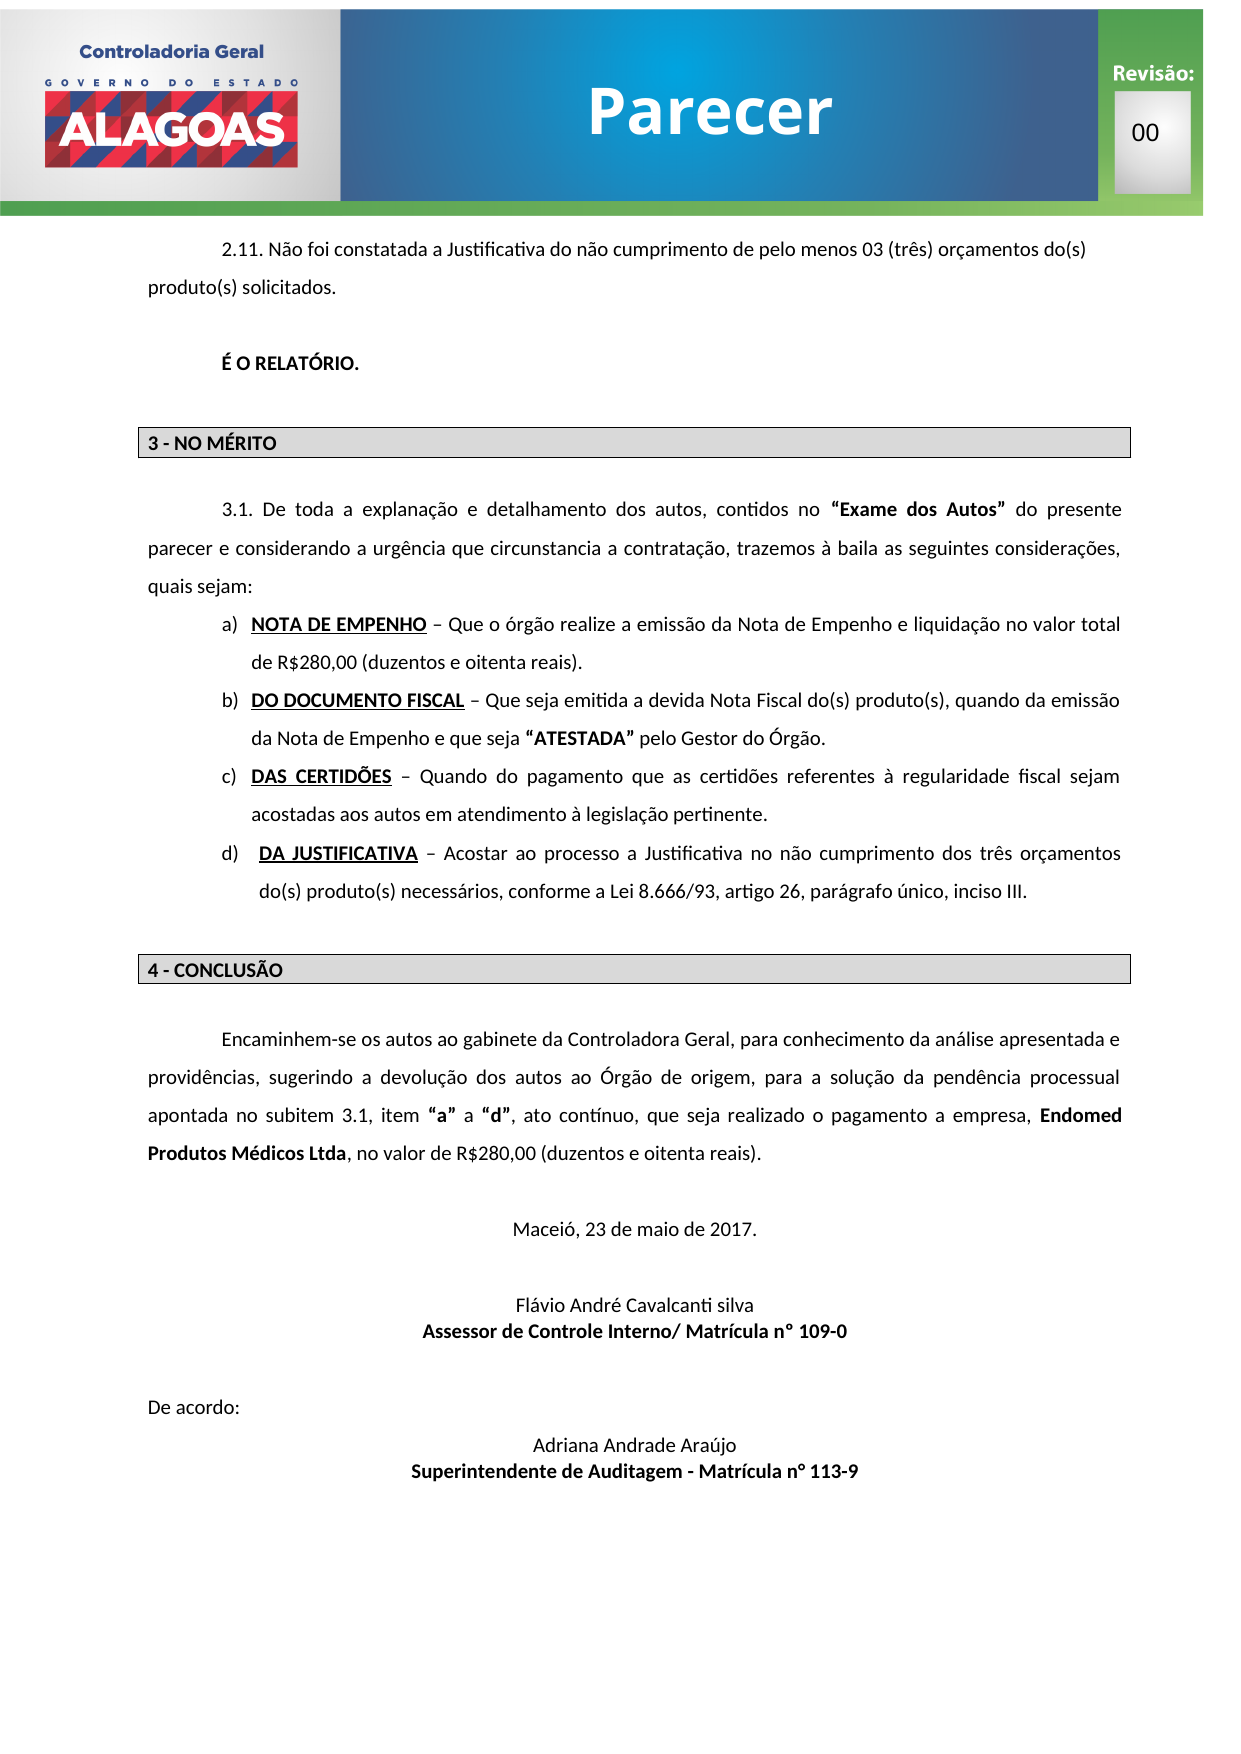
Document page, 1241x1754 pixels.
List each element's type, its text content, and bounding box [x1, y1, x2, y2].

text Flávio André Cavalcanti silva [148, 1293, 1122, 1318]
list DO DOCUMENTO FISCAL – Que seja emitida a devida Nota Fiscal do(s) produto(s), quando da emissão da Nota de Empenho e que seja “atestada” pelo Gestor do Órgão. [222, 687, 1122, 751]
text Superintendente de Auditagem - Matrícula n° 113-9 [148, 1458, 1122, 1483]
text É O RELATÓRIO. [148, 351, 1122, 376]
text 4 - CONCLUSÃO [139, 955, 1130, 983]
list NOTA DE EMPENHO – Que o órgão realize a emissão da Nota de Empenho e liquidação no valor total de R$280,00 (duzentos e oitenta reais). [222, 611, 1122, 674]
picture [0, 9, 1204, 216]
text De acordo: [148, 1394, 1122, 1420]
list DA JUSTIFICATIVA – Acostar ao processo a Justificativa no não cumprimento dos três orçamentos do(s) produto(s) necessários, conforme a Lei 8.666/93, artigo 26, parágrafo único, inciso III. [221, 840, 1122, 903]
list DAS CERTIDÕES – Quando do pagamento que as certidões referentes à regularidade fiscal sejam acostadas aos autos em atendimento à legislação pertinente. [222, 763, 1122, 827]
text Encaminhem-se os autos ao gabinete da Controladora Geral, para conhecimento da análise apresentada e providências, sugerindo a devolução dos autos ao Órgão de origem, para a solução da pendência processual apontada no subitem 3.1, item “a” a “d”, ato contínuo, que seja realizado o pagamento a empresa, Endomed Produtos Médicos Ltda, no valor de R$280,00 (duzentos e oitenta reais). [148, 1026, 1122, 1166]
text 3 - NO MÉRITO [139, 428, 1130, 457]
text 3.1. De toda a explanação e detalhamento dos autos, contidos no “Exame dos Autos” do presente parecer e considerando a urgência que circunstancia a contratação, trazemos à baila as seguintes considerações, quais sejam: [148, 497, 1122, 598]
text Adriana Andrade Araújo [148, 1432, 1122, 1458]
text Maceió, 23 de maio de 2017. [148, 1216, 1122, 1242]
text Assessor de Controle Interno/ Matrícula nº 109-0 [148, 1318, 1122, 1343]
text 2.11. Não foi constatada a Justificativa do não cumprimento de pelo menos 03 (três) orçamentos do(s) produto(s) solicitados. [148, 236, 1122, 300]
